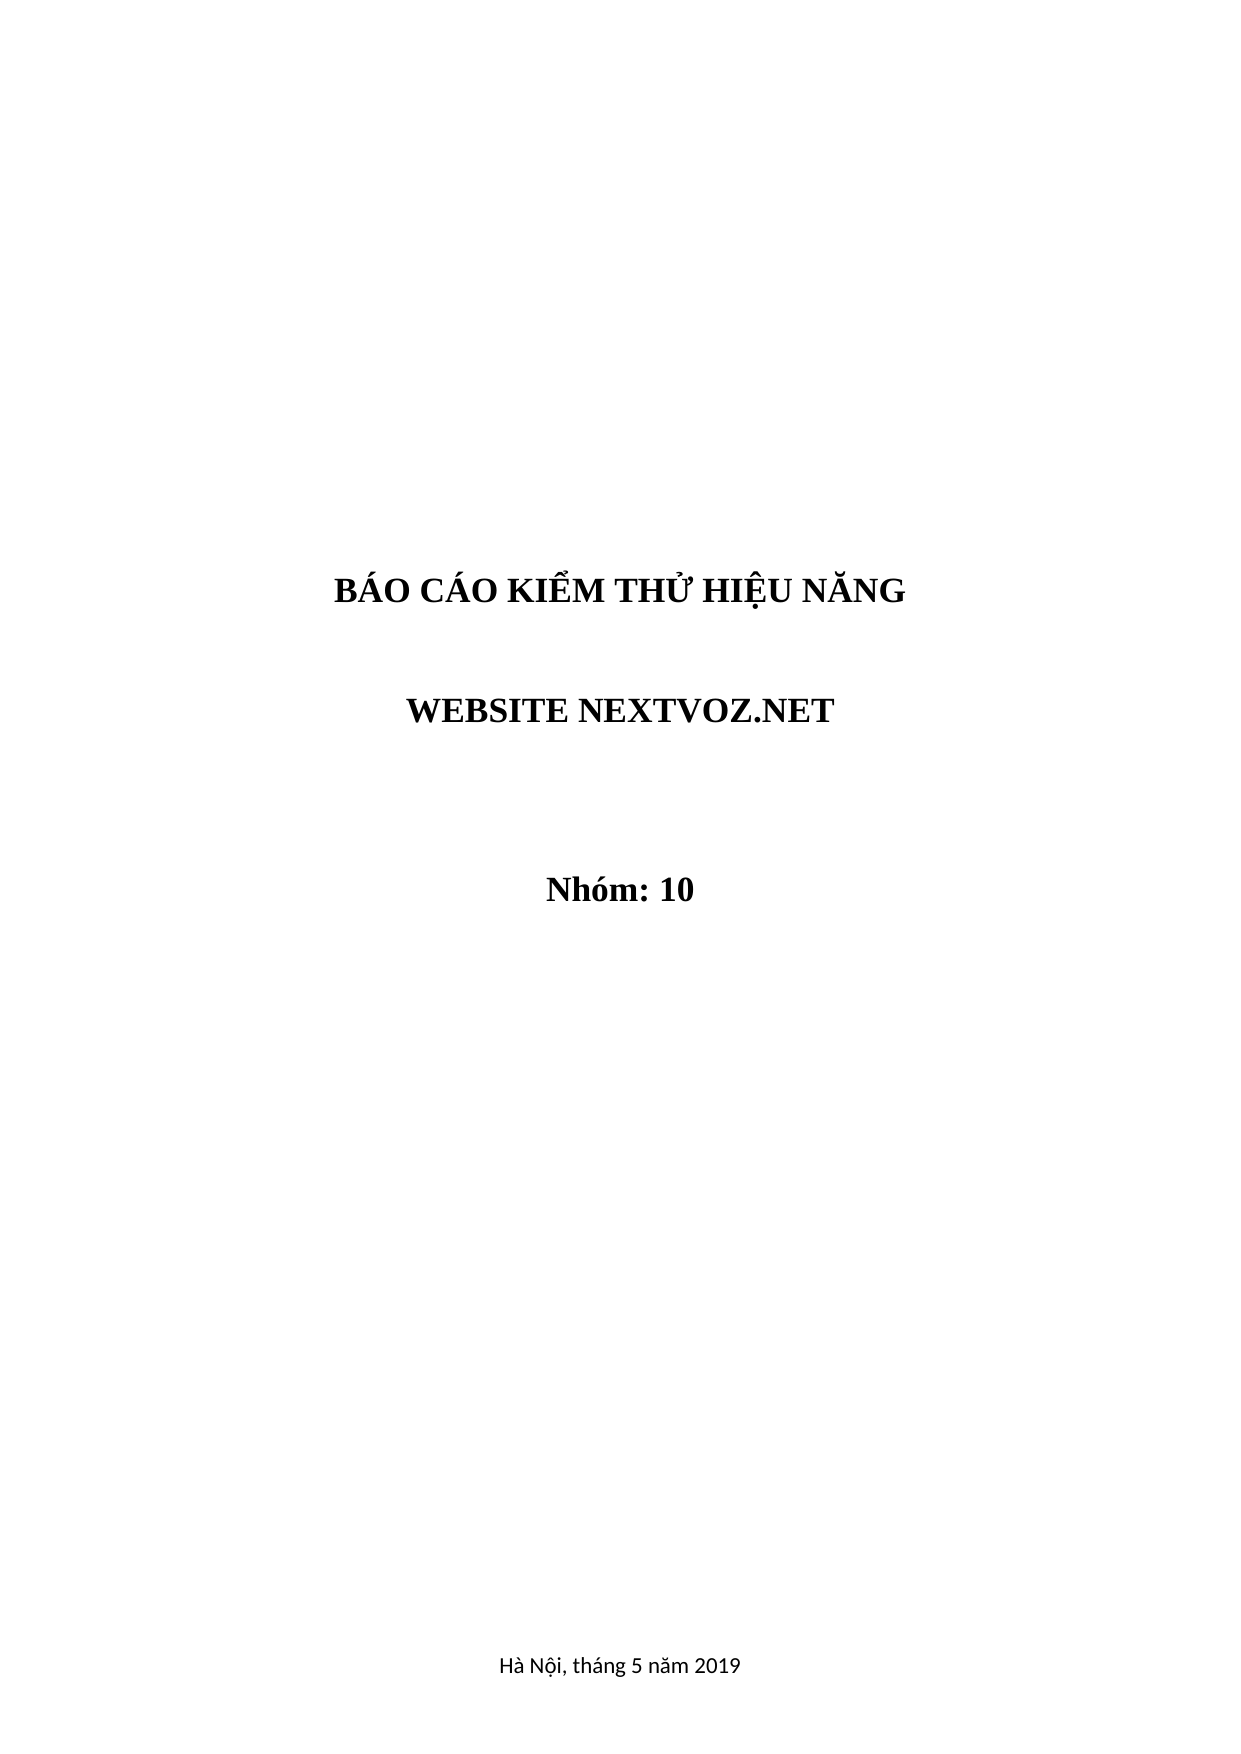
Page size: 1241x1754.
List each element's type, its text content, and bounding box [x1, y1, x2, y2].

text Nhóm: 10 [150, 869, 1090, 909]
text BÁO CÁO KIỂM THỬ HIỆU NĂNG [150, 569, 1090, 610]
text WEBSITE NEXTVOZ.NET [150, 689, 1090, 730]
